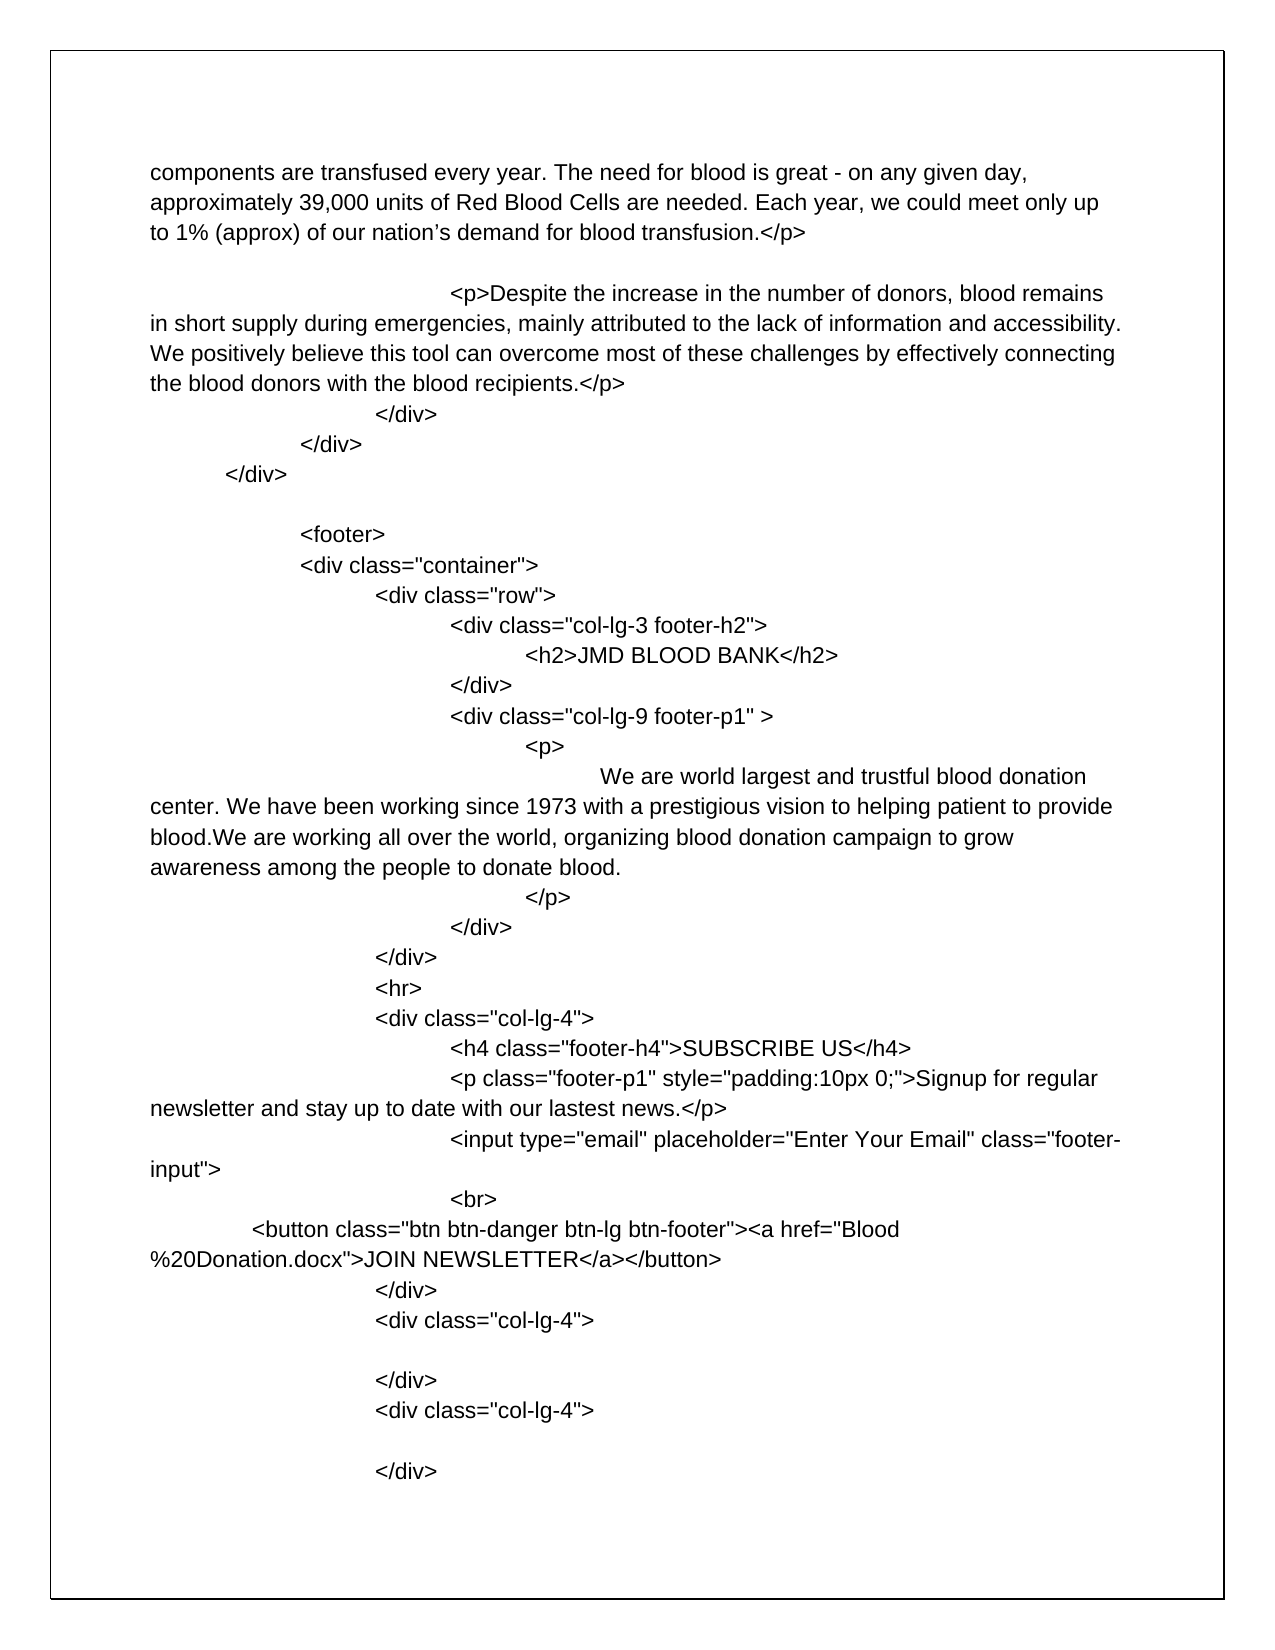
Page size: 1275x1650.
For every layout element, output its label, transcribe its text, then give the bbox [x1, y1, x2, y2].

text <div class="container"> [150, 552, 1124, 578]
text <input type="email" placeholder="Enter Your Email" class="footer-input"> [150, 1126, 1124, 1182]
text </div> [150, 431, 1124, 457]
text We are world largest and trustful blood donation center. We have been working since 1973 with a prestigious vision to helping patient to provide blood.We are working all over the world, organizing blood donation campaign to grow awareness among the people to donate blood. [150, 763, 1124, 880]
text </div> [150, 401, 1124, 427]
text </div> [150, 1367, 1124, 1393]
text <div class="col-lg-9 footer-p1" > [150, 703, 1124, 729]
text <div class="row"> [150, 582, 1124, 608]
text <div class="col-lg-4"> [150, 1005, 1124, 1031]
text <button class="btn btn-danger btn-lg btn-footer"><a href="Blood%20Donation.docx">JOIN NEWSLETTER</a></button> [150, 1216, 1124, 1273]
text <footer> [150, 521, 1124, 548]
text <p class="footer-p1" style="padding:10px 0;">Signup for regular newsletter and stay up to date with our lastest news.</p> [150, 1065, 1124, 1122]
text <hr> [150, 974, 1124, 1001]
text <p> [150, 733, 1124, 759]
text <div class="col-lg-3 footer-h2"> [150, 612, 1124, 638]
text <br> [150, 1186, 1124, 1212]
text </div> [150, 914, 1124, 940]
text </div> [150, 461, 1124, 487]
text </div> [150, 1277, 1124, 1303]
text <h2>JMD BLOOD BANK</h2> [150, 642, 1124, 668]
text <p>Despite the increase in the number of donors, blood remains in short supply during emergencies, mainly attributed to the lack of information and accessibility. We positively believe this tool can overcome most of these challenges by effectively connecting the blood donors with the blood recipients.</p> [150, 280, 1124, 397]
text </div> [150, 944, 1124, 971]
text <h4 class="footer-h4">SUBSCRIBE US</h4> [150, 1035, 1124, 1061]
text </div> [150, 672, 1124, 699]
text </p> [150, 884, 1124, 910]
text <div class="col-lg-4"> [150, 1307, 1124, 1333]
text <div class="col-lg-4"> [150, 1397, 1124, 1424]
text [150, 159, 1124, 246]
text </div> [150, 1458, 1124, 1484]
